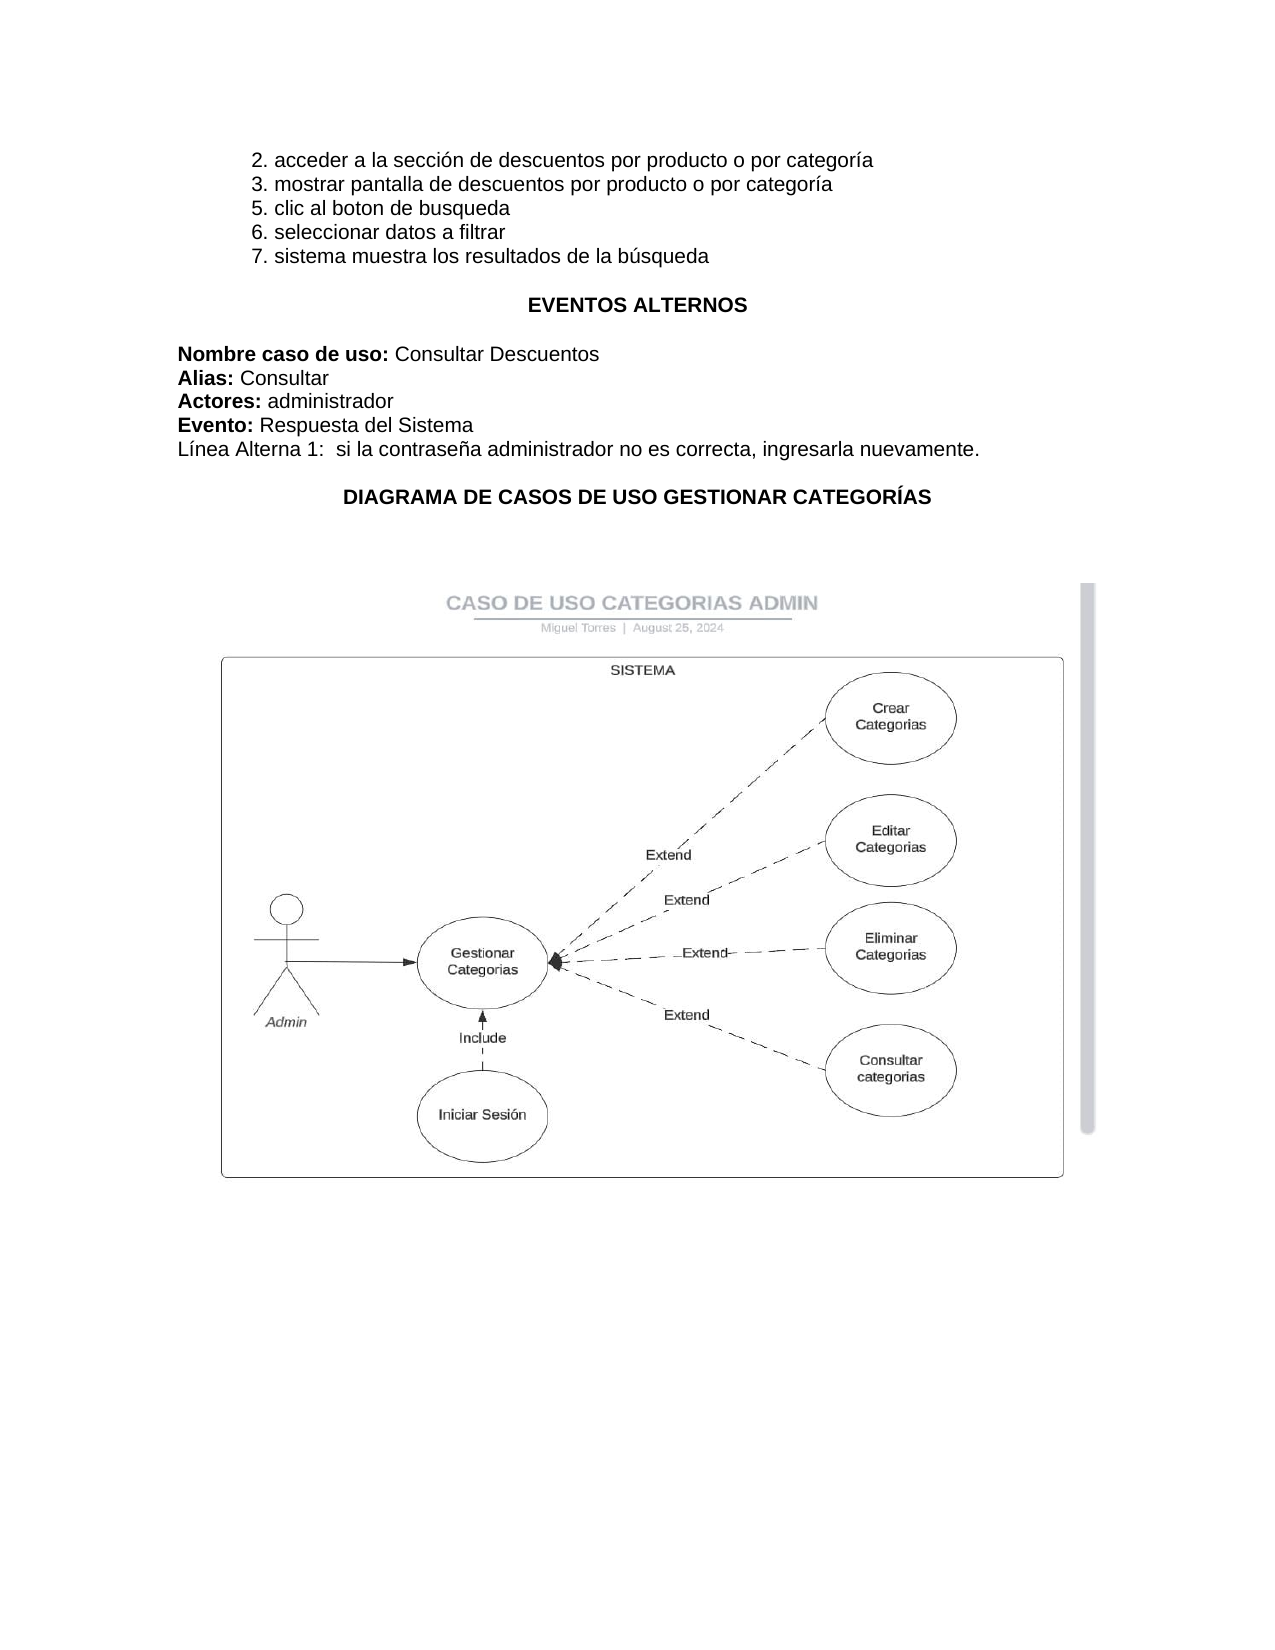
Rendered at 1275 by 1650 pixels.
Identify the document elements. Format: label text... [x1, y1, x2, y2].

text 6. seleccionar datos a filtrar [177, 219, 1098, 243]
text Línea Alterna 1: si la contraseña administrador no es correcta, ingresarla nuevamente. [177, 437, 1098, 461]
text Evento: Respuesta del Sistema [177, 413, 1098, 437]
text Nombre caso de uso: Consultar Descuentos [177, 341, 1098, 365]
text DIAGRAMA DE CASOS DE USO GESTIONAR CATEGORÍAS [177, 485, 1098, 509]
text 5. clic al boton de busqueda [177, 196, 1098, 219]
text Alias: Consultar [177, 365, 1098, 389]
text EVENTOS ALTERNOS [177, 292, 1098, 316]
text 3. mostrar pantalla de descuentos por producto o por categoría [177, 172, 1098, 196]
text 2. acceder a la sección de descuentos por producto o por categoría [177, 148, 1098, 172]
text Actores: administrador [177, 389, 1098, 413]
picture [177, 583, 1098, 1184]
text 7. sistema muestra los resultados de la búsqueda [177, 243, 1098, 267]
